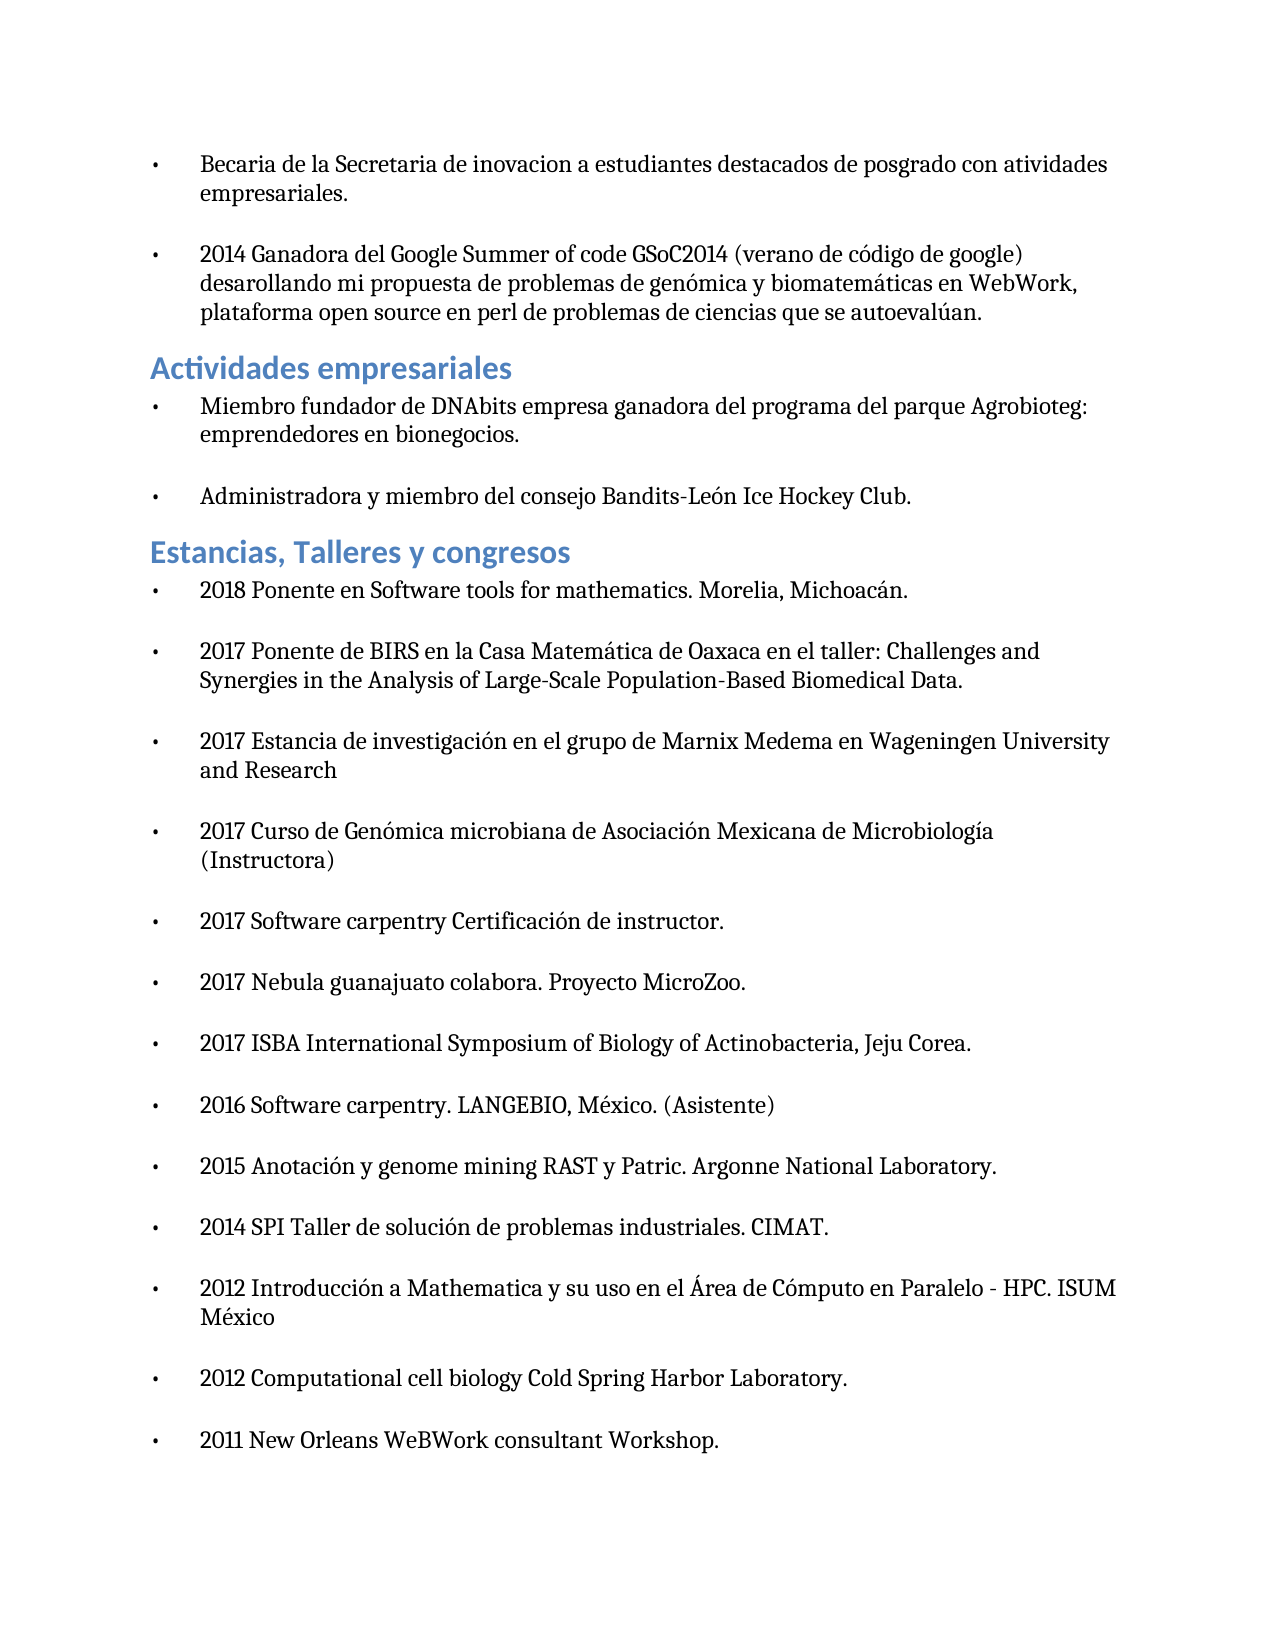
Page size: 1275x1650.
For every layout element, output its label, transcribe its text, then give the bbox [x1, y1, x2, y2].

list 2014 SPI Taller de solución de problemas industriales. CIMAT. [150, 1213, 1125, 1271]
list 2016 Software carpentry. LANGEBIO, México. (Asistente) [150, 1091, 1125, 1148]
list 2018 Ponente en Software tools for mathematics. Morelia, Michoacán. [150, 576, 1125, 633]
list 2015 Anotación y genome mining RAST y Patric. Argonne National Laboratory. [150, 1152, 1125, 1209]
subtitle Actividades empresariales [150, 347, 1125, 388]
subtitle Estancias, Talleres y congresos [150, 531, 1125, 572]
list 2017 Estancia de investigación en el grupo de Marnix Medema en Wageningen University and Research [150, 727, 1125, 813]
list 2017 ISBA International Symposium of Biology of Actinobacteria, Jeju Corea. [150, 1029, 1125, 1087]
list 2012 Computational cell biology Cold Spring Harbor Laboratory. [150, 1364, 1125, 1422]
list 2017 Curso de Genómica microbiana de Asociación Mexicana de Microbiología (Instructora) [150, 817, 1125, 903]
list 2011 New Orleans WeBWork consultant Workshop. [150, 1426, 1125, 1483]
list 2017 Nebula guanajuato colabora. Proyecto MicroZoo. [150, 968, 1125, 1026]
list 2017 Ponente de BIRS en la Casa Matemática de Oaxaca en el taller: Challenges and Synergies in the Analysis of Large-Scale Population-Based Biomedical Data. [150, 637, 1125, 723]
list Administradora y miembro del consejo Bandits-León Ice Hockey Club. [150, 482, 1125, 510]
list 2012 Introducción a Mathematica y su uso en el Área de Cómputo en Paralelo - HPC. ISUM México [150, 1274, 1125, 1361]
list Miembro fundador de DNAbits empresa ganadora del programa del parque Agrobioteg: emprendedores en bionegocios. [150, 392, 1125, 478]
list 2017 Software carpentry Certificación de instructor. [150, 907, 1125, 964]
list Becaria de la Secretaria de inovacion a estudiantes destacados de posgrado con atividades empresariales. [150, 150, 1125, 236]
list 2014 Ganadora del Google Summer of code GSoC2014 (verano de código de google) desarollando mi propuesta de problemas de genómica y biomatemáticas en WebWork, plataforma open source en perl de problemas de ciencias que se autoevalúan. [150, 240, 1125, 326]
